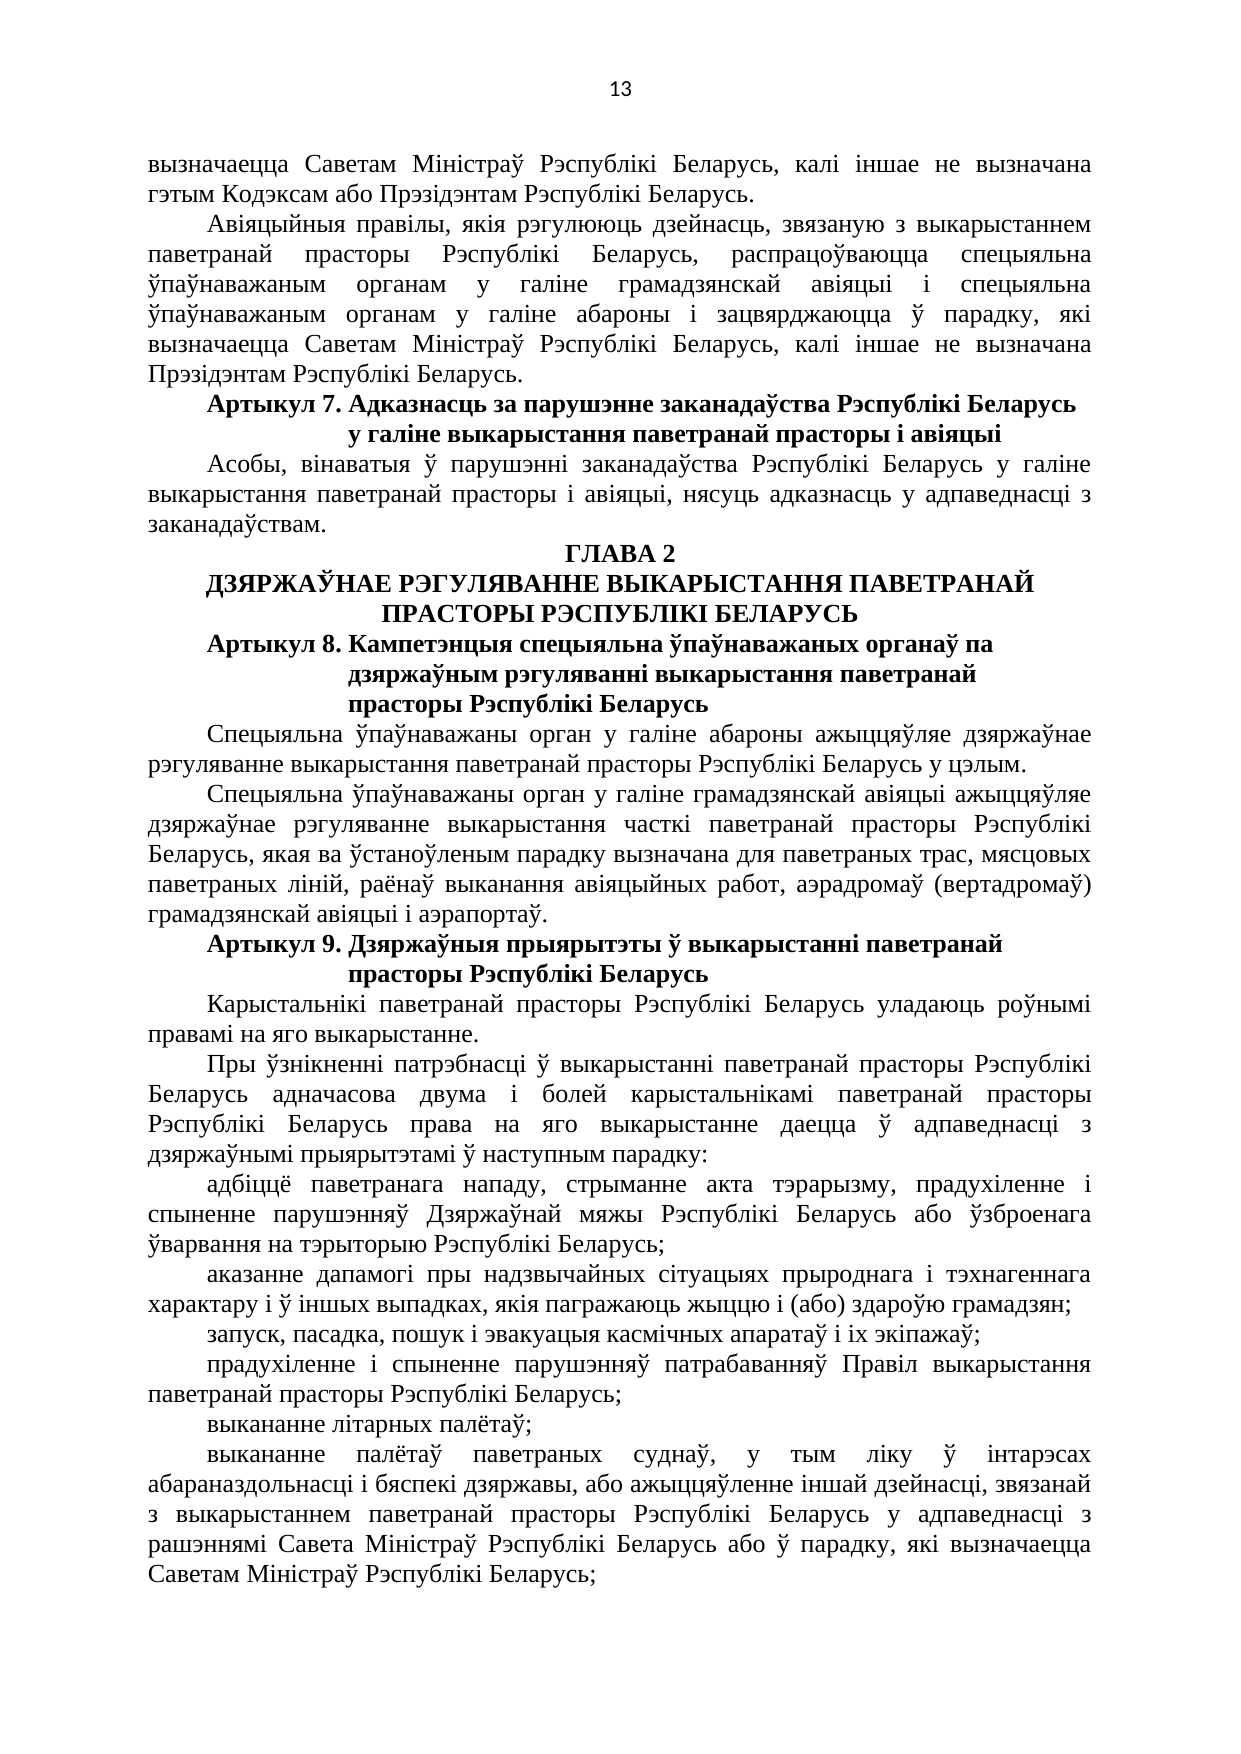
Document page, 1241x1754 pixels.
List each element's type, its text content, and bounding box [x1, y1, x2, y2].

text Карыстальнікі паветранай прасторы Рэспублікі Беларусь уладаюць роўнымі правамі на яго выкарыстанне. [148, 988, 1093, 1048]
text Авіяцыйныя правілы, якія рэгулююць дзейнасць, звязаную з выкарыстаннем паветранай прасторы Рэспублікі Беларусь, распрацоўваюцца спецыяльна ўпаўнаважаным органам у галіне грамадзянскай авіяцыі і спецыяльна ўпаўнаважаным органам у галіне абароны і зацвярджаюцца ў парадку, які вызначаецца Саветам Міністраў Рэспублікі Беларусь, калі іншае не вызначана Прэзідэнтам Рэспублікі Беларусь. [148, 208, 1093, 388]
text Асобы, вінаватыя ў парушэнні заканадаўства Рэспублікі Беларусь у галіне выкарыстання паветранай прасторы і авіяцыі, нясуць адказнасць у адпаведнасці з заканадаўствам. [148, 448, 1093, 538]
text запуск, пасадка, пошук і эвакуацыя касмічных апаратаў і іх экіпажаў; [148, 1318, 1093, 1348]
text аказанне дапамогі пры надзвычайных сітуацыях прыроднага і тэхнагеннага характару і ў іншых выпадках, якія пагражаюць жыццю і (або) здароўю грамадзян; [148, 1258, 1093, 1318]
text ГЛАВА 2 ДЗЯРЖАЎНАЕ РЭГУЛЯВАННЕ ВЫКАРЫСТАННЯ ПАВЕТРАНАЙ ПРАСТОРЫ РЭСПУБЛІКІ БЕЛАРУСЬ [148, 538, 1093, 628]
text Артыкул 9. Дзяржаўныя прыярытэты ў выкарыстанні паветранай прасторы Рэспублікі Беларусь [207, 928, 1093, 988]
text Пры ўзнікненні патрэбнасці ў выкарыстанні паветранай прасторы Рэспублікі Беларусь адначасова двума і болей карыстальнікамі паветранай прасторы Рэспублікі Беларусь права на яго выкарыстанне даецца ў адпаведнасці з дзяржаўнымі прыярытэтамі ў наступным парадку: [148, 1048, 1093, 1168]
text Артыкул 8. Кампетэнцыя спецыяльна ўпаўнаважаных органаў па дзяржаўным рэгуляванні выкарыстання паветранай прасторы Рэспублікі Беларусь [207, 628, 1093, 718]
text выкананне палётаў паветраных суднаў, у тым ліку ў інтарэсах абараназдольнасці і бяспекі дзяржавы, або ажыццяўленне іншай дзейнасці, звязанай з выкарыстаннем паветранай прасторы Рэспублікі Беларусь у адпаведнасці з рашэннямі Савета Міністраў Рэспублікі Беларусь або ў парадку, які вызначаецца Саветам Міністраў Рэспублікі Беларусь; [148, 1438, 1093, 1588]
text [148, 148, 1093, 208]
text прадухіленне і спыненне парушэнняў патрабаванняў Правіл выкарыстання паветранай прасторы Рэспублікі Беларусь; [148, 1348, 1093, 1408]
text Артыкул 7. Адказнасць за парушэнне заканадаўства Рэспублікі Беларусь у галіне выкарыстання паветранай прасторы і авіяцыі [207, 388, 1093, 448]
text Спецыяльна ўпаўнаважаны орган у галіне абароны ажыццяўляе дзяржаўнае рэгуляванне выкарыстання паветранай прасторы Рэспублікі Беларусь у цэлым. [148, 718, 1093, 778]
text Спецыяльна ўпаўнаважаны орган у галіне грамадзянскай авіяцыі ажыццяўляе дзяржаўнае рэгуляванне выкарыстання часткі паветранай прасторы Рэспублікі Беларусь, якая ва ўстаноўленым парадку вызначана для паветраных трас, мясцовых паветраных ліній, раёнаў выканання авіяцыйных работ, аэрадромаў (вертадромаў) грамадзянскай авіяцыі і аэрапортаў. [148, 778, 1093, 928]
text адбіццё паветранага нападу, стрыманне акта тэрарызму, прадухіленне і спыненне парушэнняў Дзяржаўнай мяжы Рэспублікі Беларусь або ўзброенага ўварвання на тэрыторыю Рэспублікі Беларусь; [148, 1168, 1093, 1258]
text выкананне літарных палётаў; [148, 1408, 1093, 1438]
